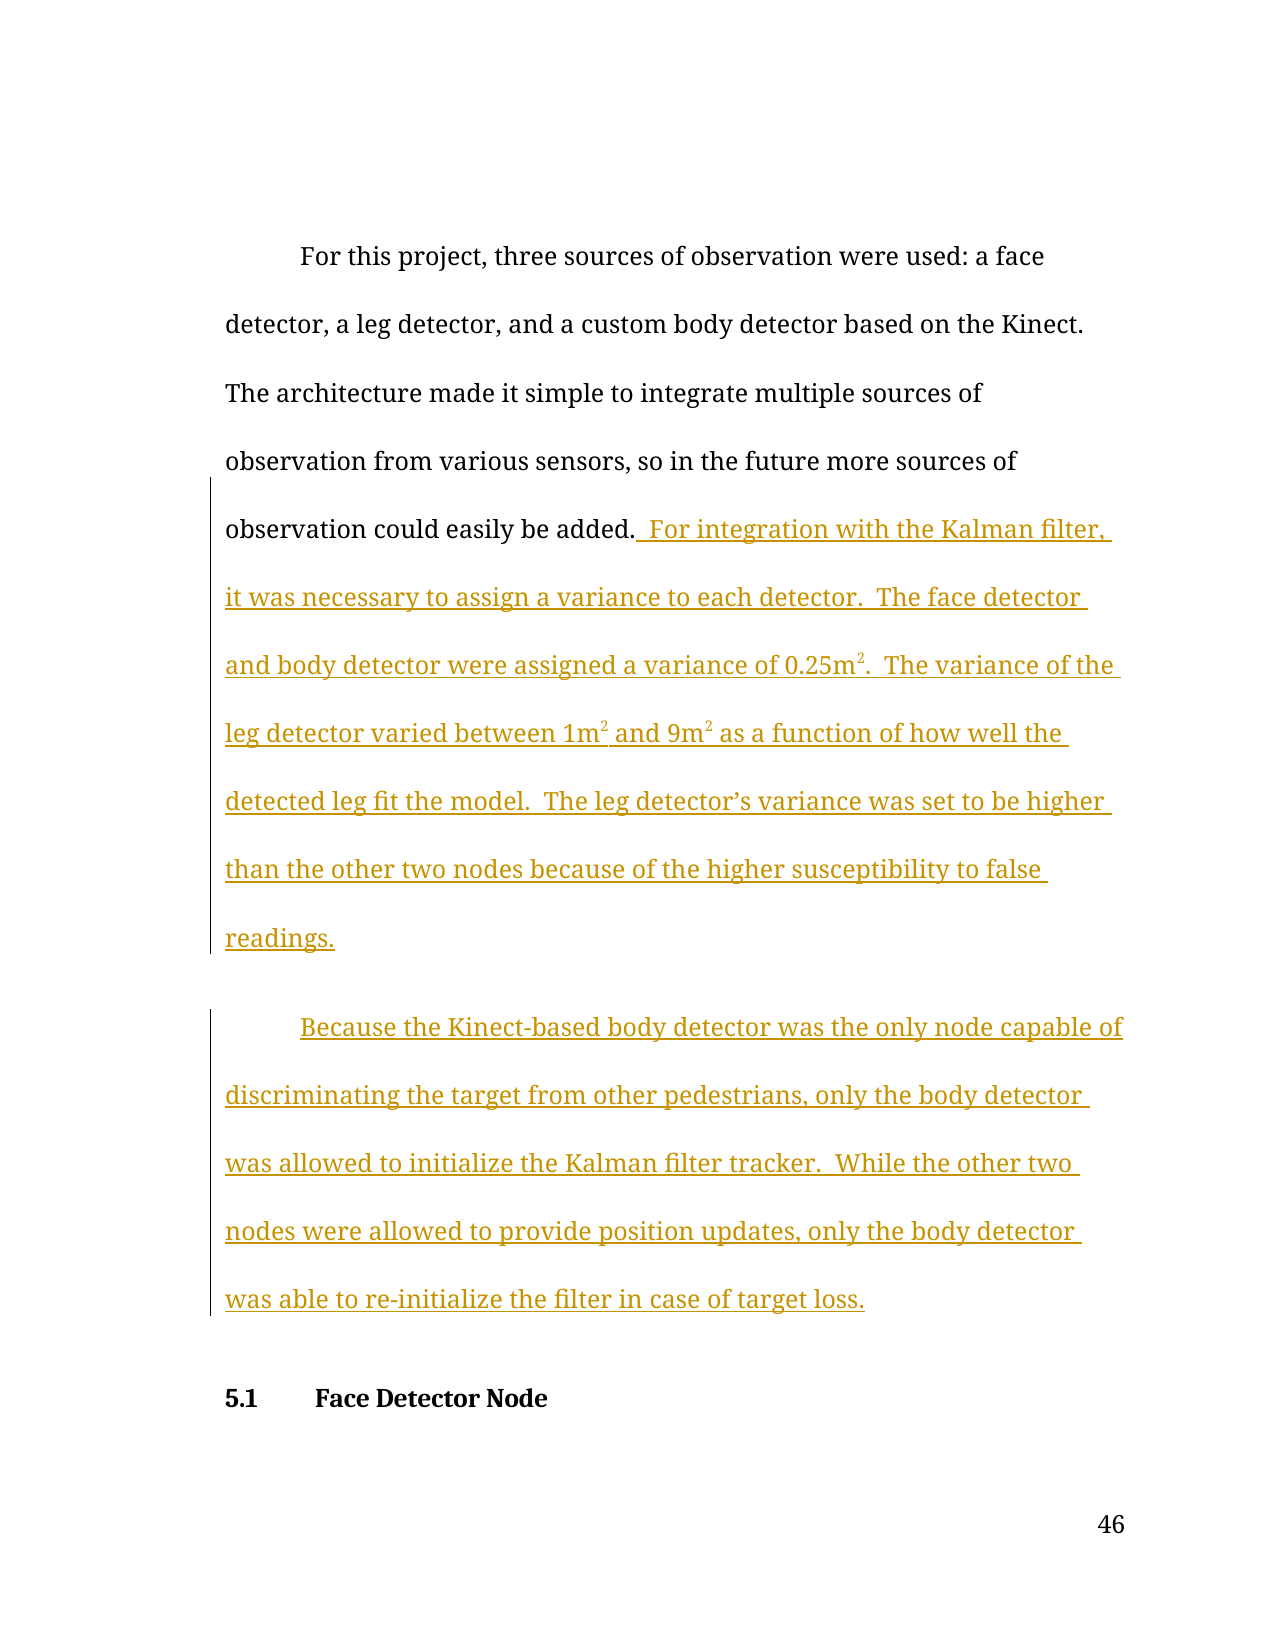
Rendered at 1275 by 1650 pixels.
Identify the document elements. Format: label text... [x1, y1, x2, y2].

subtitle Face Detector Node [225, 1383, 1125, 1414]
text For this project, three sources of observation were used: a face detector, a leg detector, and a custom body detector based on the Kinect. The architecture made it simple to integrate multiple sources of observation from various sensors, so in the future more sources of observation could easily be added. [225, 239, 1125, 954]
